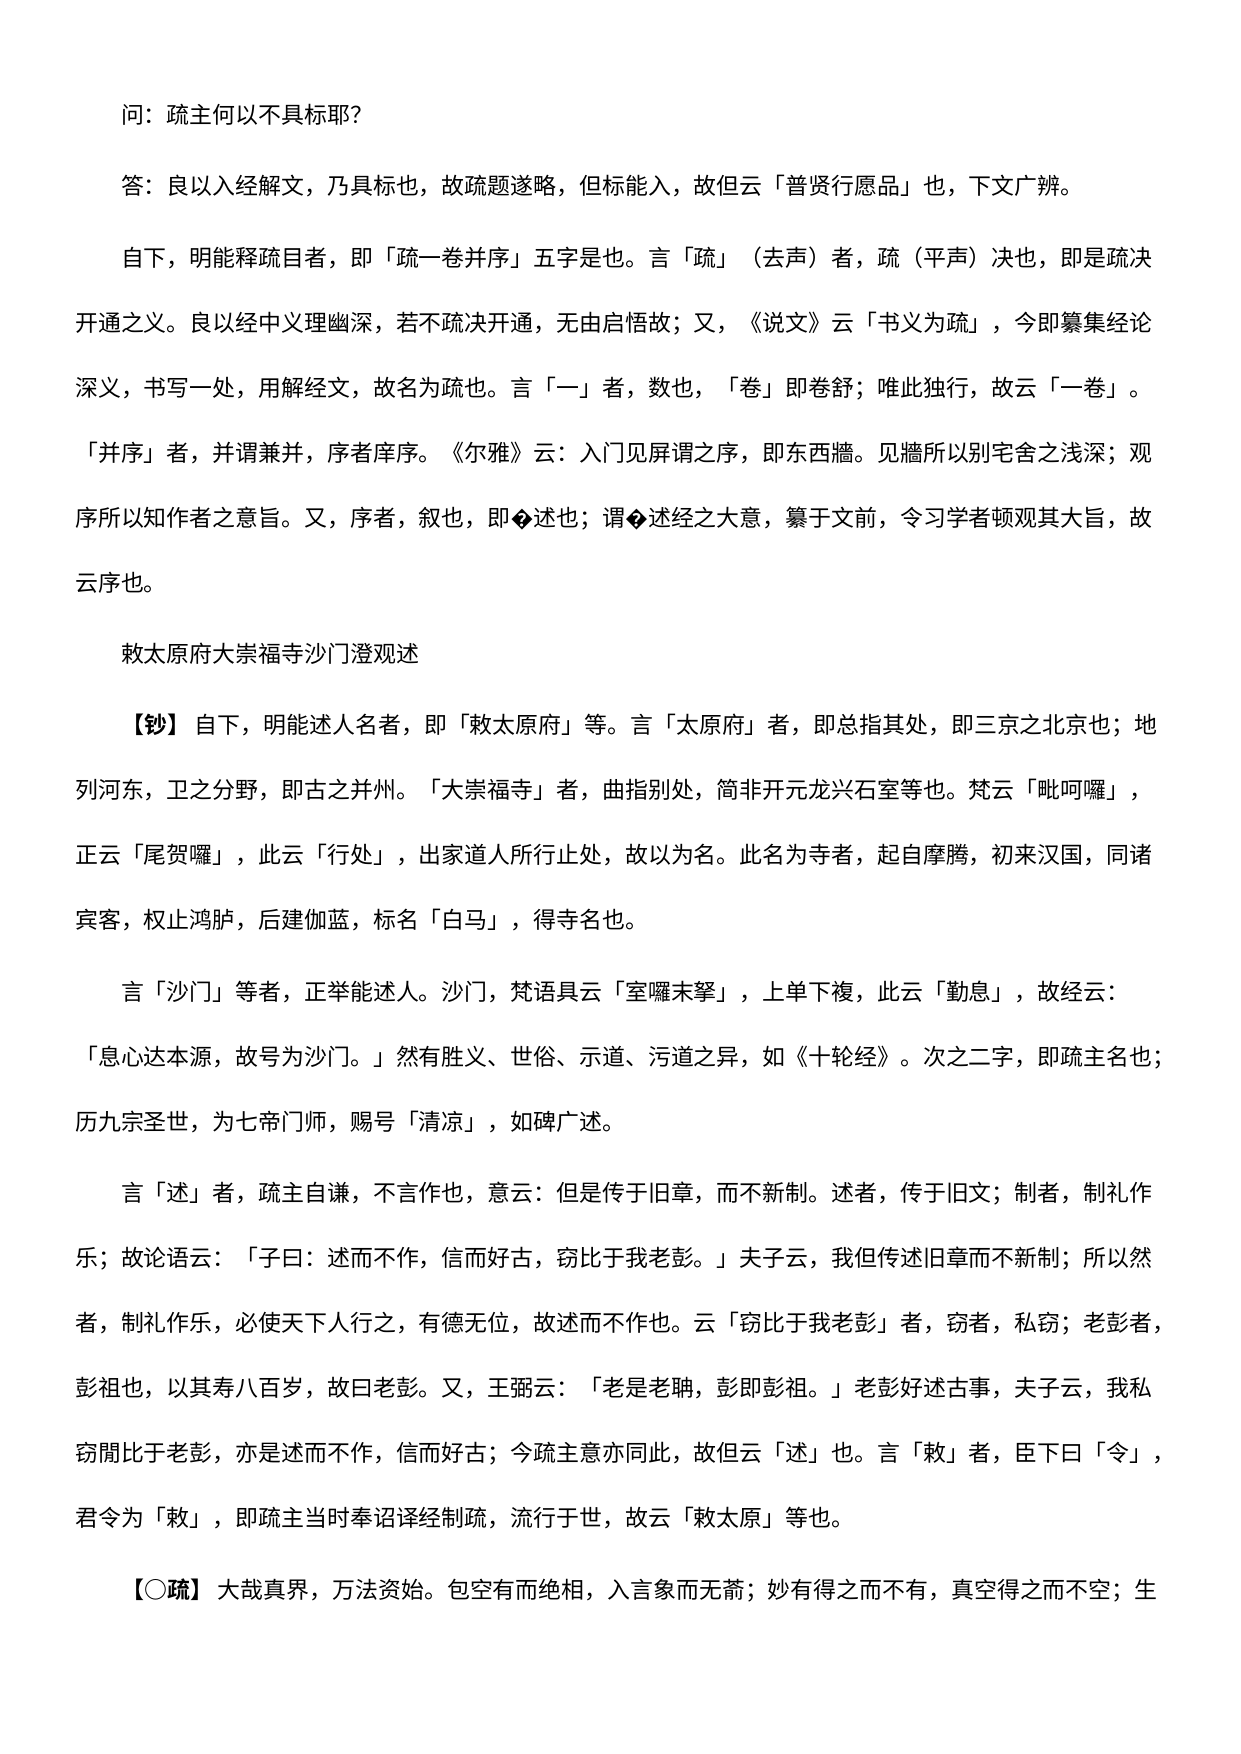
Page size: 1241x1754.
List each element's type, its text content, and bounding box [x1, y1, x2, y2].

text 答：良以入经解文，乃具标也，故疏题遂略，但标能入，故但云「普贤行愿品」也，下文广辨。 [75, 152, 1165, 217]
text 问：疏主何以不具标耶？ [75, 81, 1165, 146]
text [75, 1556, 1165, 1621]
text 言「沙门」等者，正举能述人。沙门，梵语具云「室囉末拏」，上单下複，此云「勤息」，故经云：「息心达本源，故号为沙门。」然有胜义、世俗、示道、污道之异，如《十轮经》。次之二字，即疏主名也；历九宗圣世，为七帝门师，赐号「清凉」，如碑广述。 [75, 958, 1165, 1153]
text 【钞】 自下，明能述人名者，即「敕太原府」等。言「太原府」者，即总指其处，即三京之北京也；地列河东，卫之分野，即古之并州。「大崇福寺」者，曲指别处，简非开元龙兴石室等也。梵云「毗呵囉」，正云「尾贺囉」，此云「行处」，出家道人所行止处，故以为名。此名为寺者，起自摩腾，初来汉国，同诸宾客，权止鸿胪，后建伽蓝，标名「白马」，得寺名也。 [75, 692, 1165, 952]
text 敕太原府大崇福寺沙门澄观述 [75, 620, 1165, 685]
text 言「述」者，疏主自谦，不言作也，意云：但是传于旧章，而不新制。述者，传于旧文；制者，制礼作乐；故论语云：「子曰：述而不作，信而好古，窃比于我老彭。」夫子云，我但传述旧章而不新制；所以然者，制礼作乐，必使天下人行之，有德无位，故述而不作也。云「窃比于我老彭」者，窃者，私窃；老彭者，彭祖也，以其寿八百岁，故曰老彭。又，王弼云：「老是老聃，彭即彭祖。」老彭好述古事，夫子云，我私窃閒比于老彭，亦是述而不作，信而好古；今疏主意亦同此，故但云「述」也。言「敕」者，臣下曰「令」，君令为「敕」，即疏主当时奉诏译经制疏，流行于世，故云「敕太原」等也。 [75, 1159, 1165, 1549]
text 自下，明能释疏目者，即「疏一卷并序」五字是也。言「疏」（去声）者，疏（平声）决也，即是疏决开通之义。良以经中义理幽深，若不疏决开通，无由启悟故；又，《说文》云「书义为疏」，今即纂集经论深义，书写一处，用解经文，故名为疏也。言「一」者，数也，「卷」即卷舒；唯此独行，故云「一卷」。「并序」者，并谓兼并，序者庠序。《尔雅》云：入门见屏谓之序，即东西牆。见牆所以别宅舍之浅深；观序所以知作者之意旨。又，序者，叙也，即�述也；谓�述经之大意，纂于文前，令习学者顿观其大旨，故云序也。 [75, 224, 1165, 614]
